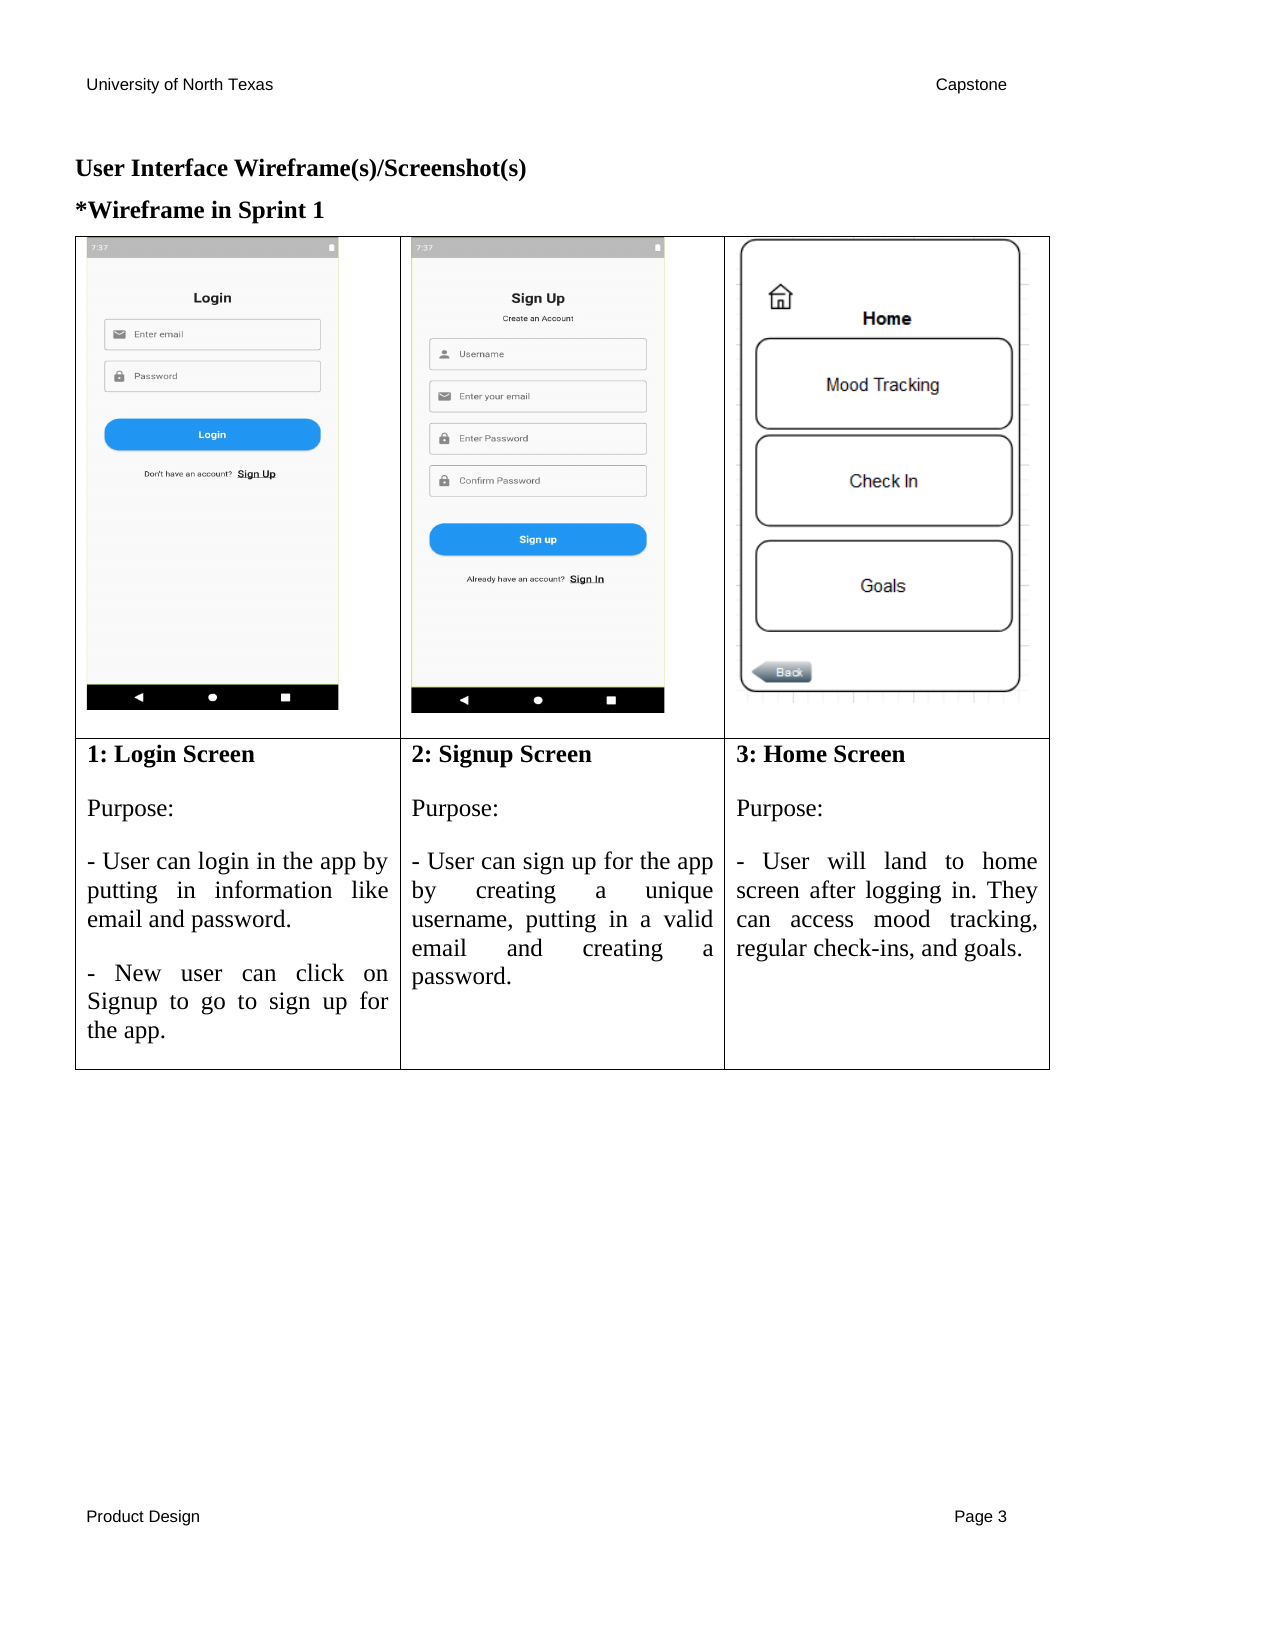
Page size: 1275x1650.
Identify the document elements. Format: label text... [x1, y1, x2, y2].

picture [86, 237, 339, 710]
picture [411, 237, 665, 713]
table_cell 3: Home Screen Purpose: - User will land to home screen after logging in. They can access mood tracking, regular check-ins, and goals. [725, 739, 1049, 1069]
subtitle User Interface Wireframe(s)/Screenshot(s) [75, 153, 1200, 182]
table_header [725, 237, 1049, 738]
picture [736, 237, 1030, 703]
table_cell 2: Signup Screen Purpose: - User can sign up for the app by creating a unique username, putting in a valid email and creating a password. [401, 739, 724, 1069]
table_header [401, 237, 724, 738]
subtitle *Wireframe in Sprint 1 [75, 195, 1200, 224]
table_cell 1: Login Screen Purpose: - User can login in the app by putting in information like email and password. - New user can click on Signup to go to sign up for the app. [76, 739, 400, 1069]
table_header [76, 237, 400, 738]
